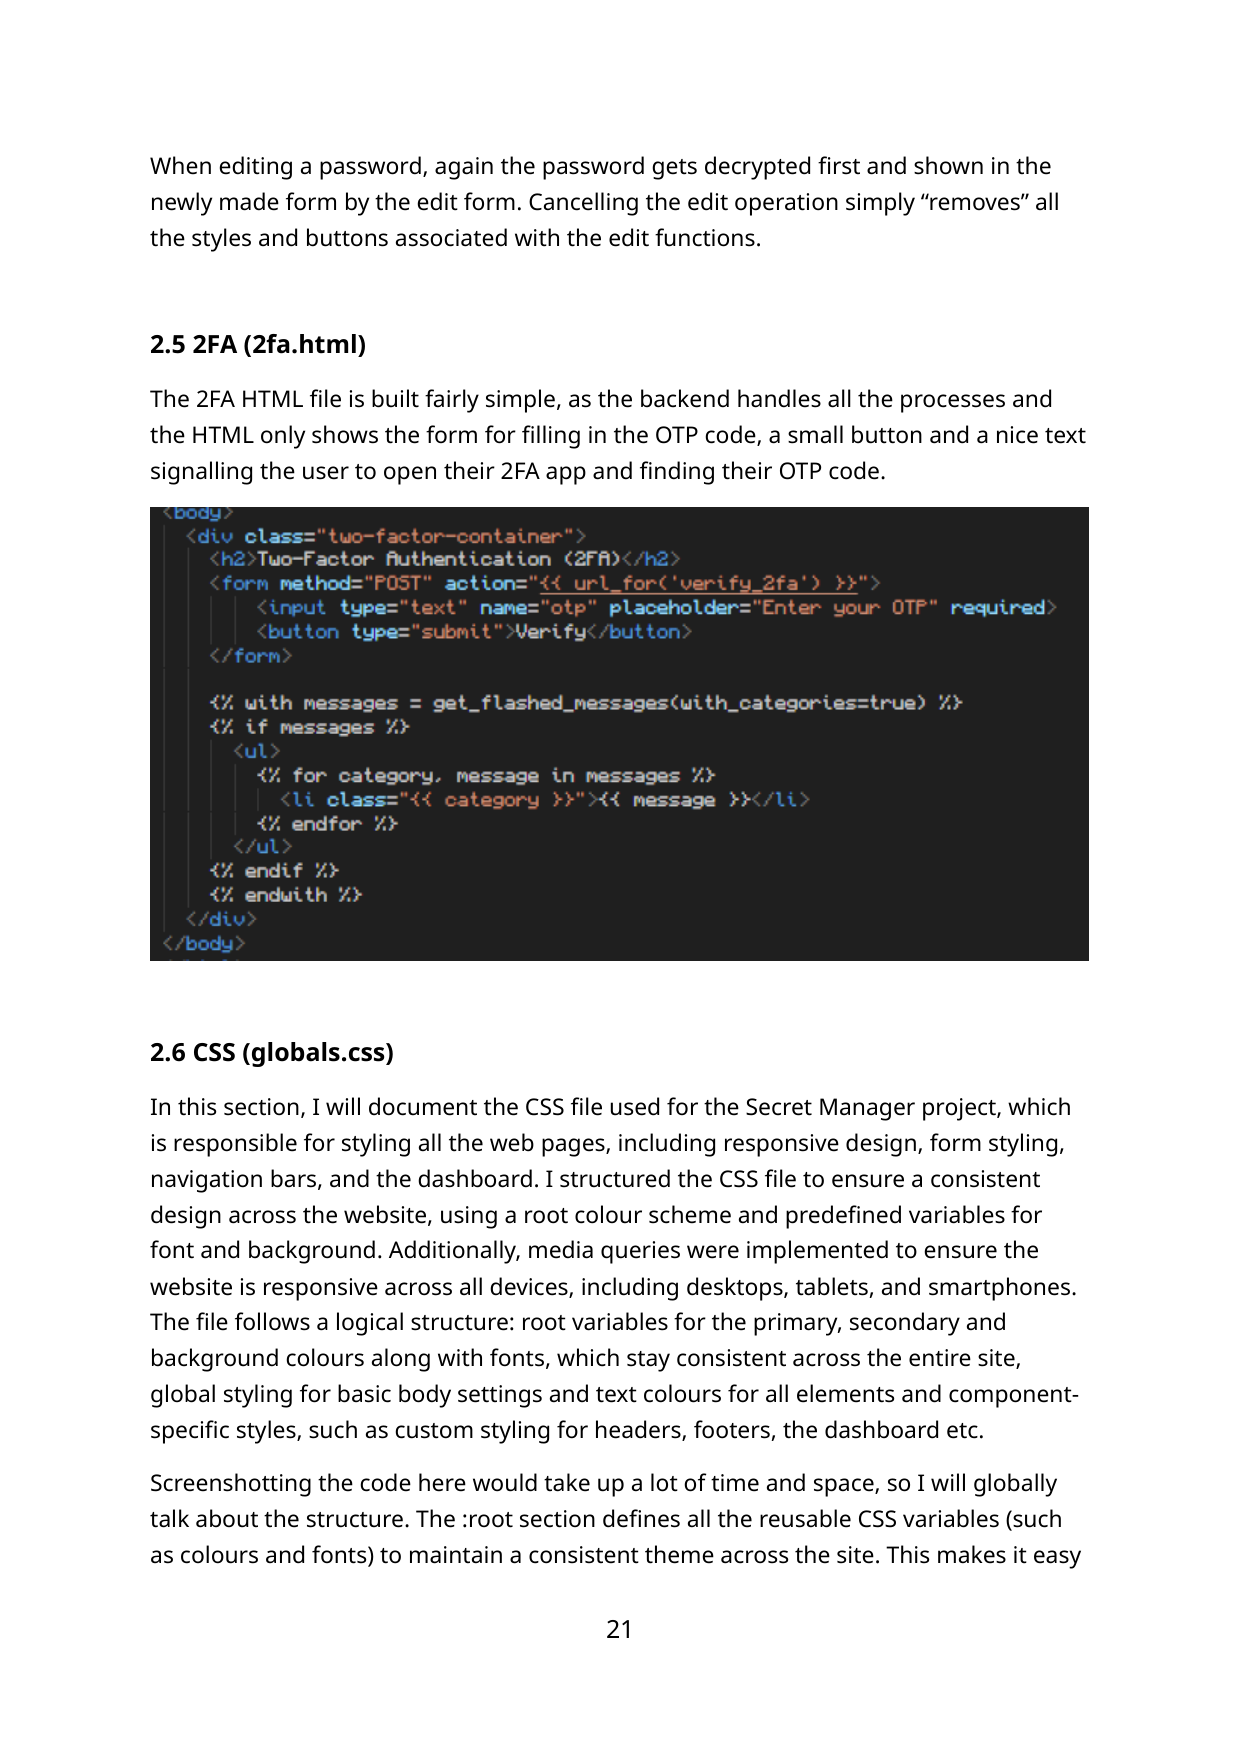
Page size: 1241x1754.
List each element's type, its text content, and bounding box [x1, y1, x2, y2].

text The 2FA HTML file is built fairly simple, as the backend handles all the processes and the HTML only shows the form for filling in the OTP code, a small button and a nice text signalling the user to open their 2FA app and finding their OTP code. [150, 383, 1090, 486]
text 2.6 CSS (globals.css) [150, 1035, 1090, 1069]
text In this section, I will document the CSS file used for the Secret Manager project, which is responsible for styling all the web pages, including responsive design, form styling, navigation bars, and the dashboard. I structured the CSS file to ensure a consistent design across the website, using a root colour scheme and predefined variables for font and background. Additionally, media queries were implemented to ensure the website is responsive across all devices, including desktops, tablets, and smartphones. The file follows a logical structure: root variables for the primary, secondary and background colours along with fonts, which stay consistent across the entire site, global styling for basic body settings and text colours for all elements and component-specific styles, such as custom styling for headers, footers, the dashboard etc. [150, 1091, 1090, 1445]
text When editing a password, again the password gets decrypted first and shown in the newly made form by the edit form. Cancelling the edit operation simply “removes” all the styles and buttons associated with the edit functions. [150, 150, 1090, 253]
picture [150, 507, 1089, 961]
text 2.5 2FA (2fa.html) [150, 327, 1090, 361]
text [150, 1467, 1090, 1570]
